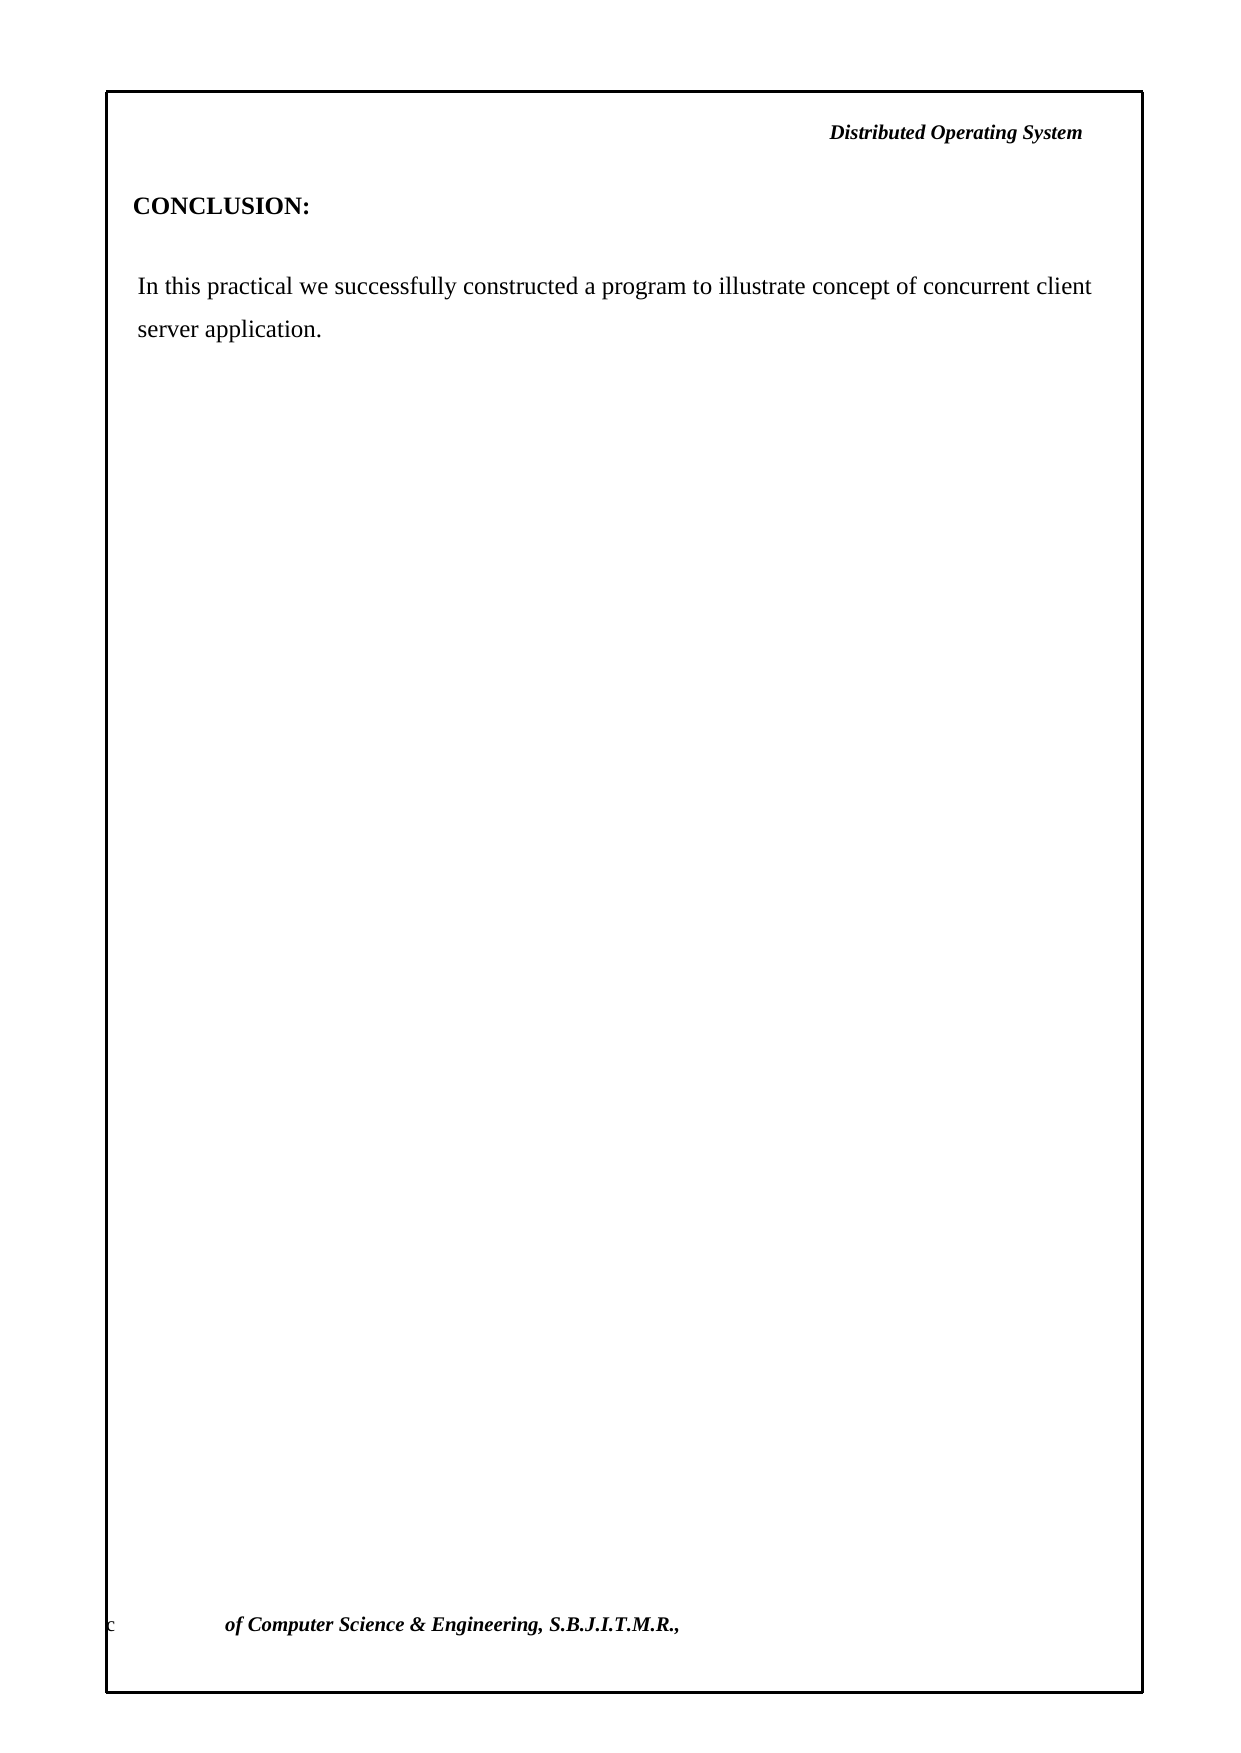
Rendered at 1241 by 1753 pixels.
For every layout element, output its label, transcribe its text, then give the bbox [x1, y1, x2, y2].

text CONCLUSION: [133, 191, 1130, 219]
text In this practical we successfully constructed a program to illustrate concept of concurrent client server application. [137, 271, 1095, 343]
